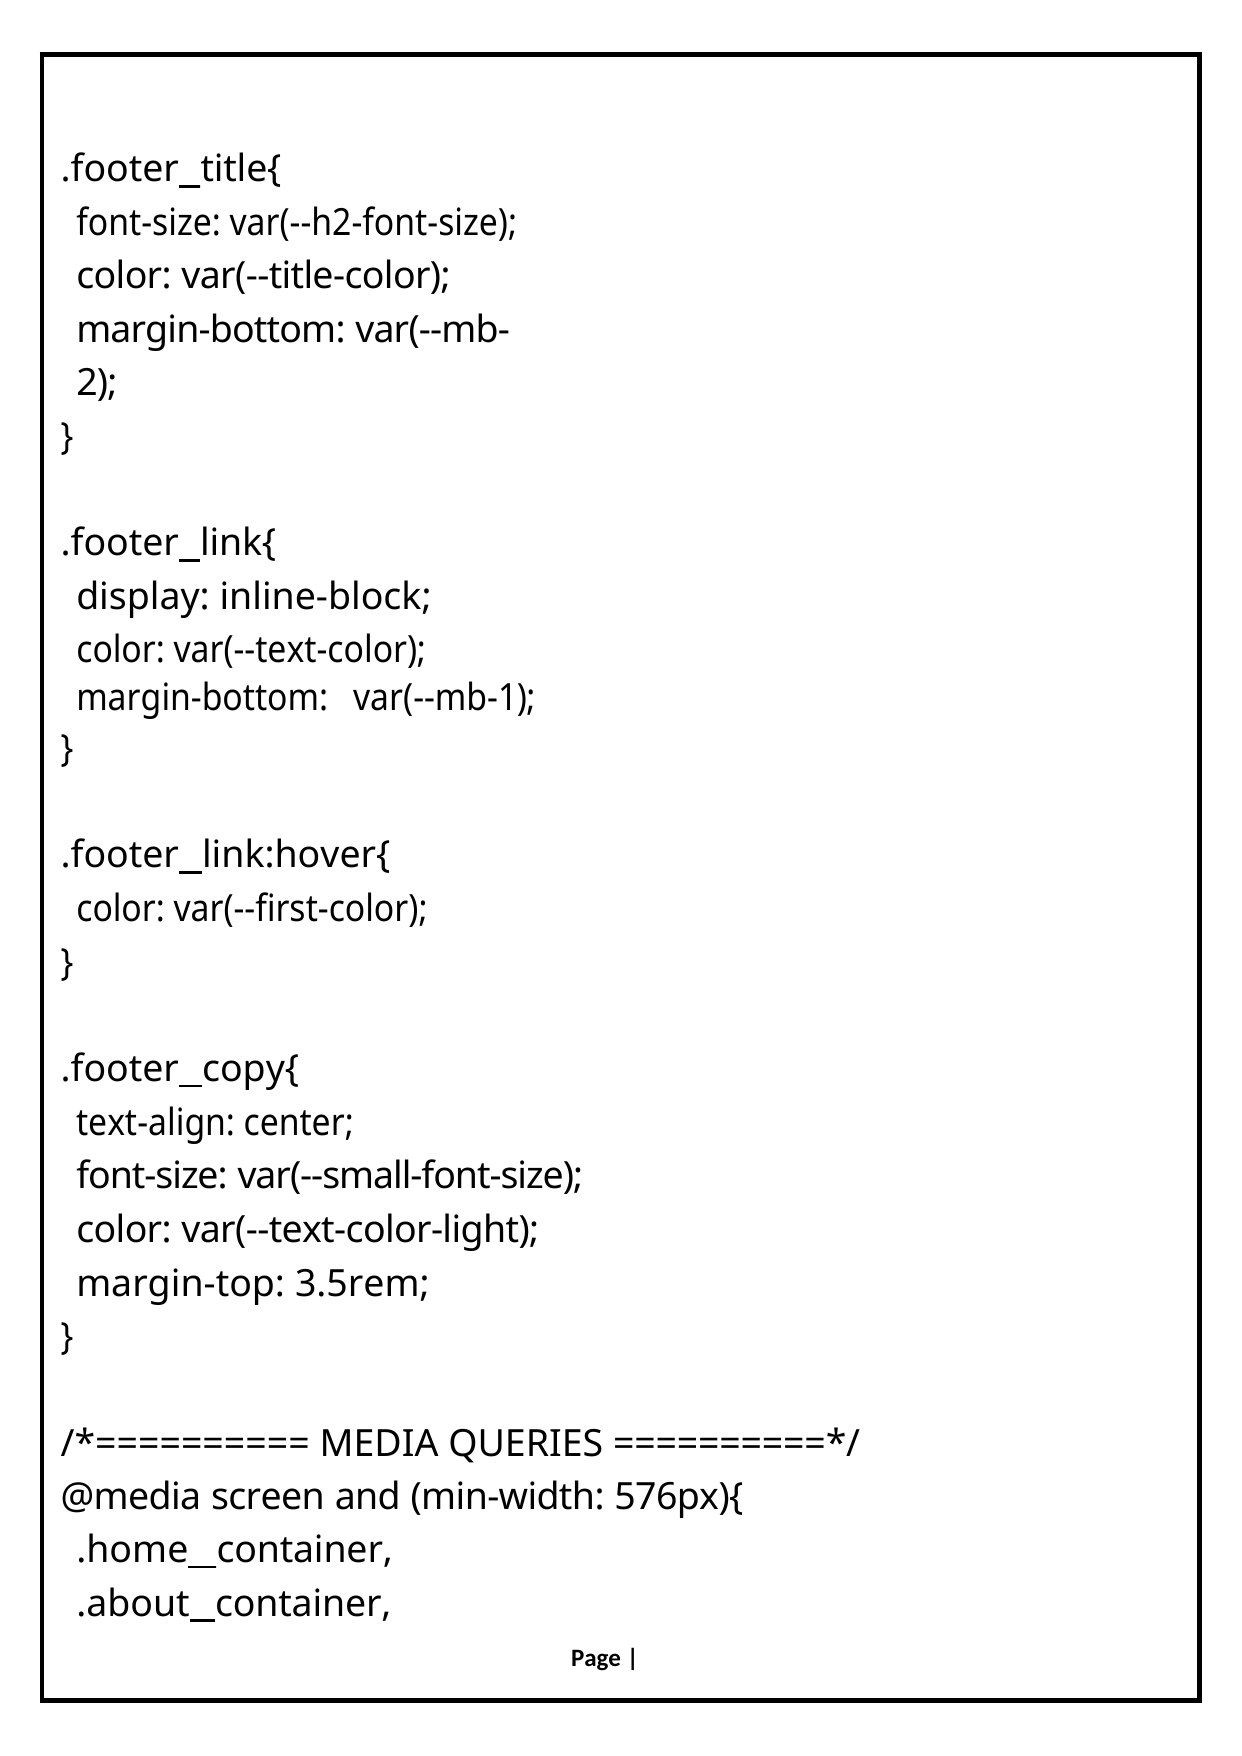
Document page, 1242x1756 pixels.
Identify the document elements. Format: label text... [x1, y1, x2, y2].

text .footer title{ [60, 142, 1197, 193]
text display: inline-block; color: var(--text-color); [76, 569, 443, 673]
text } [60, 721, 1197, 772]
text .about container, [76, 1576, 1197, 1627]
text .footer link{ [60, 516, 1197, 567]
text } [60, 409, 1197, 460]
text font-size: var(--h2-font-size); color: var(--title-color); margin-bottom: var(--mb-2); [76, 195, 538, 407]
text } [60, 935, 1197, 986]
text /*========== MEDIA QUERIES ==========*/ [60, 1416, 1197, 1467]
text .home container, [76, 1523, 1197, 1574]
text .footer copy{ text-align: center; [60, 1041, 361, 1146]
text margin-bottom: var(--mb-1); [76, 676, 1197, 719]
text font-size: var(--small-font-size); color: var(--text-color-light); margin-top: 3.5rem; [76, 1149, 587, 1307]
text } [60, 1309, 1197, 1361]
text @media screen and (min-width: 576px){ [60, 1469, 1197, 1520]
text .footer link:hover{ color: var(--first-color); [60, 828, 443, 932]
